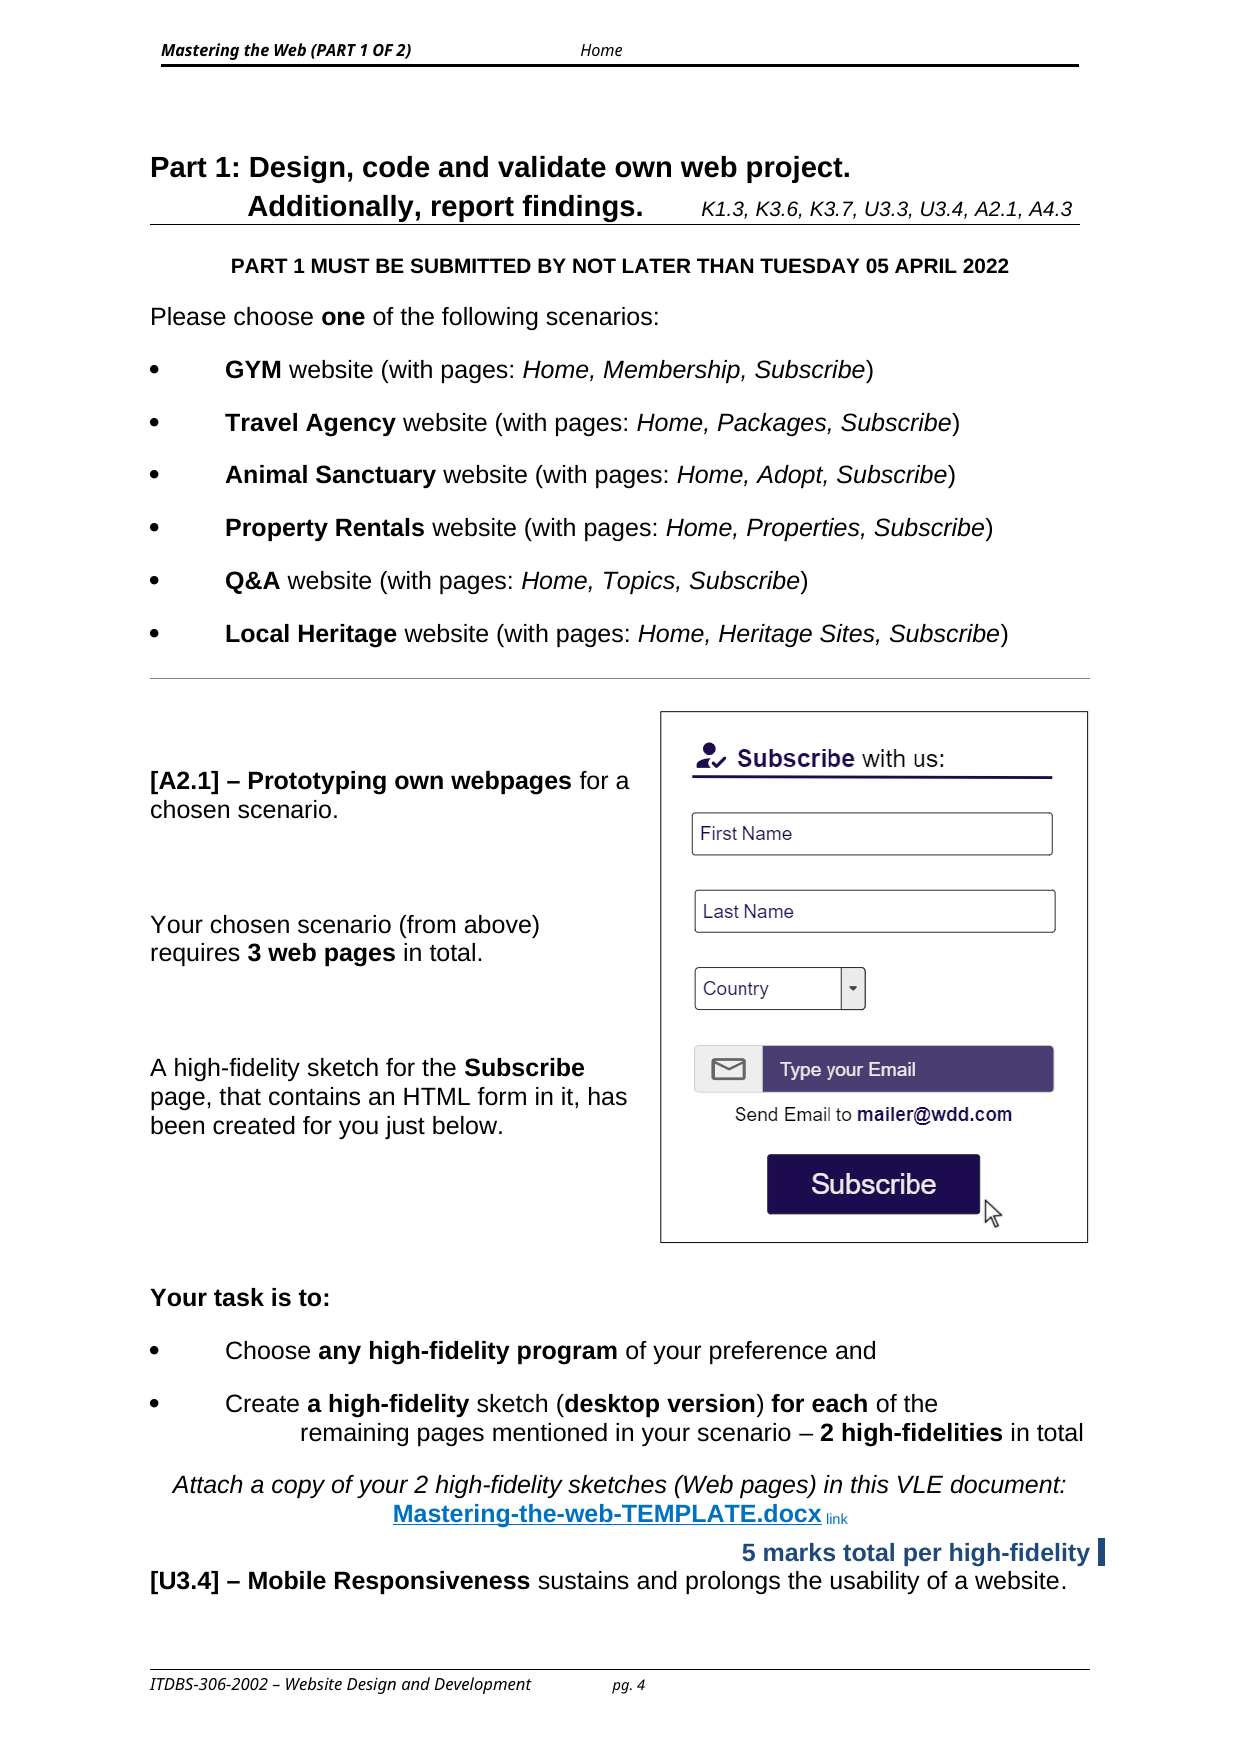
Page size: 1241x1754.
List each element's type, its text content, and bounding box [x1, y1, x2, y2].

list GYM website (with pages: Home, Membership, Subscribe) [150, 355, 1090, 384]
text Additionally, report findings. K1.3, K3.6, K3.7, U3.3, U3.4, A2.1, A4.3 [150, 188, 1080, 224]
text 5 marks total per high-fidelity [150, 1538, 1090, 1566]
list Choose any high-fidelity program of your preference and [150, 1336, 1090, 1365]
list Travel Agency website (with pages: Home, Packages, Subscribe) [150, 408, 1090, 436]
list Q&A website (with pages: Home, Topics, Subscribe) [150, 566, 1090, 595]
text Your task is to: [150, 1283, 1090, 1312]
list Property Rentals website (with pages: Home, Properties, Subscribe) [150, 513, 1090, 542]
text [U3.4] – Mobile Responsiveness sustains and prolongs the usability of a website. [150, 1566, 1090, 1595]
text [A2.1] – Prototyping own webpages for a chosen scenario. [150, 766, 656, 823]
list Animal Sanctuary website (with pages: Home, Adopt, Subscribe) [150, 460, 1090, 489]
text remaining pages mentioned in your scenario – 2 high-fidelities in total [225, 1418, 1090, 1446]
text PART 1 MUST BE SUBMITTED BY NOT LATER THAN TUESDAY 05 APRIL 2022 [150, 254, 1090, 278]
list Create a high-fidelity sketch (desktop version) for each of the [150, 1389, 1090, 1418]
text Part 1: Design, code and validate own web project. [150, 150, 1080, 183]
list Local Heritage website (with pages: Home, Heritage Sites, Subscribe) [150, 619, 1090, 648]
text A high-fidelity sketch for the Subscribe page, that contains an HTML form in it, has been created for you just below. [150, 1053, 656, 1139]
picture [656, 704, 1091, 1247]
text Attach a copy of your 2 high-fidelity sketches (Web pages) in this VLE document: [150, 1470, 1090, 1499]
text Please choose one of the following scenarios: [150, 302, 1090, 331]
text Mastering-the-web-TEMPLATE.docx link [150, 1499, 1090, 1528]
text Your chosen scenario (from above) requires 3 web pages in total. [150, 909, 656, 967]
